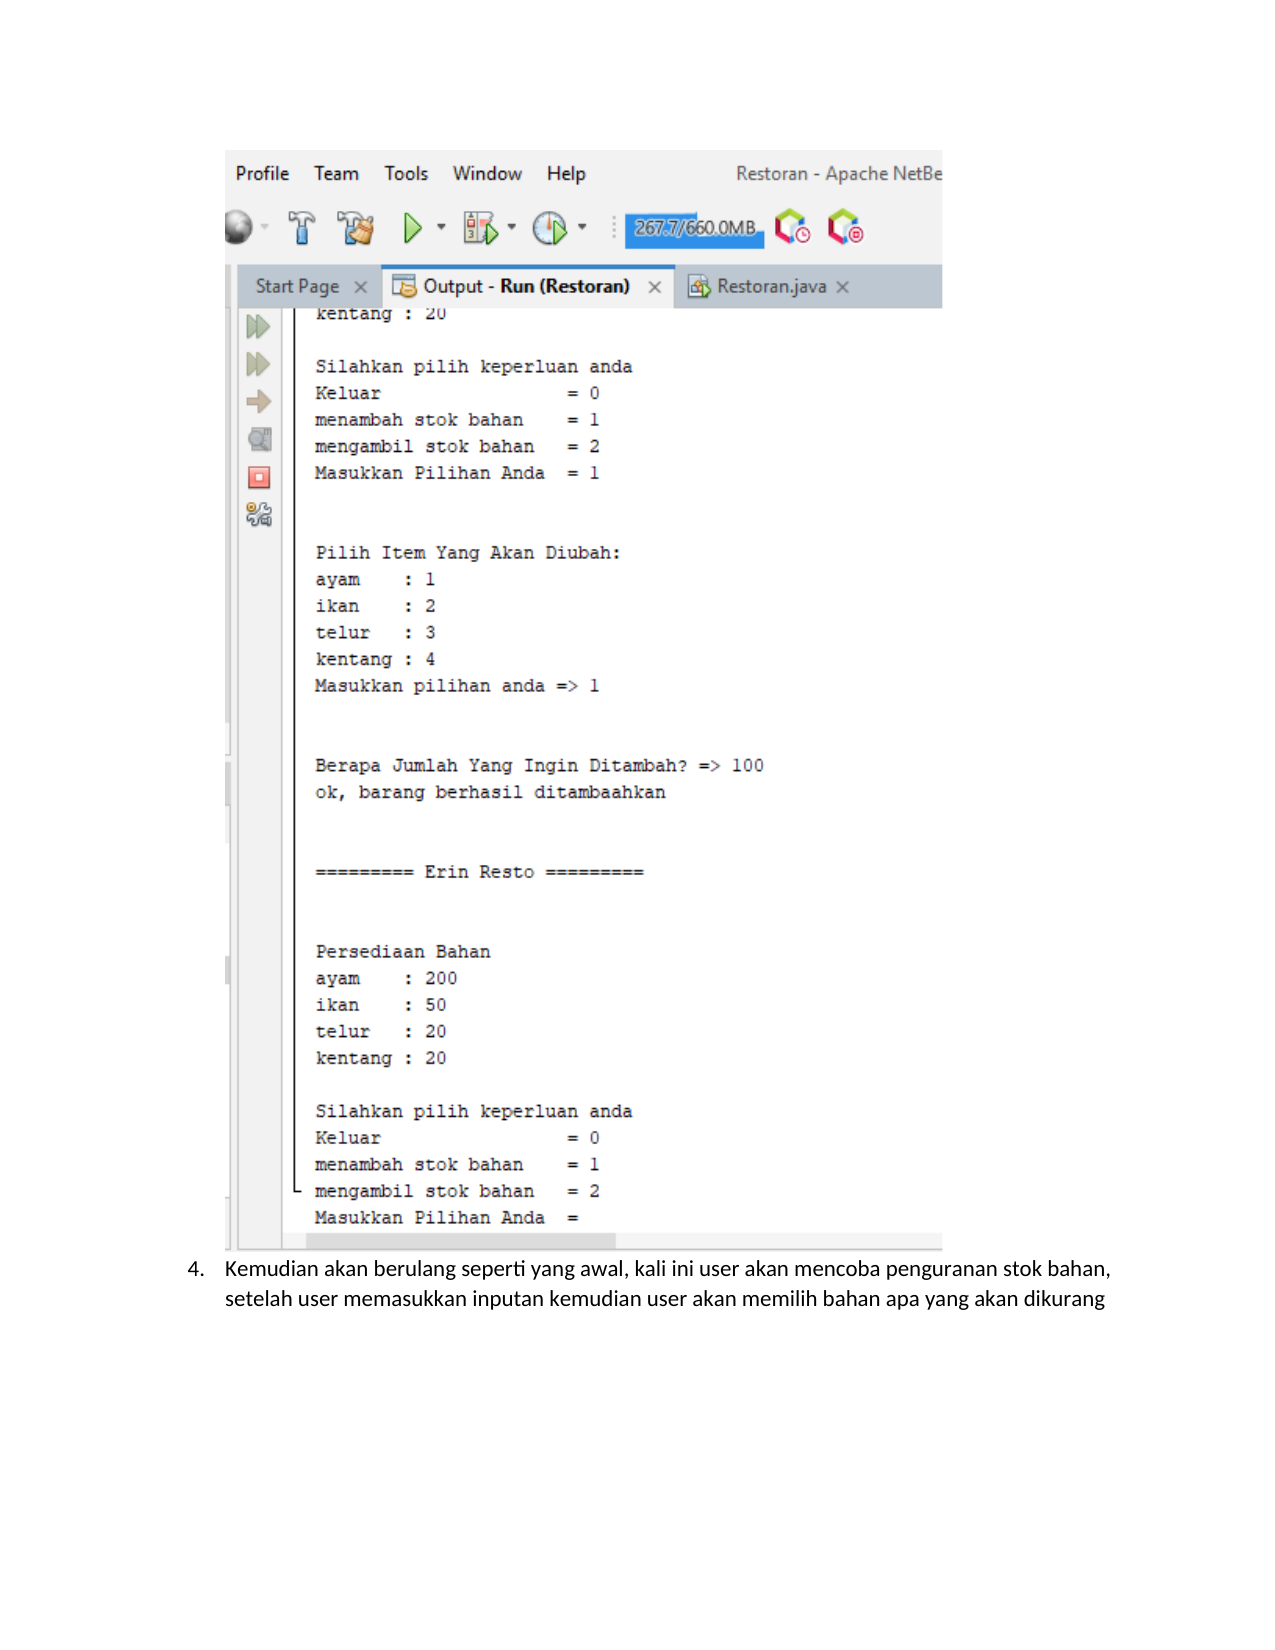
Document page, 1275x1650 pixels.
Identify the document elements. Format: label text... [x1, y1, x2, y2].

picture [225, 150, 943, 1252]
list Kemudian akan berulang seperti yang awal, kali ini user akan mencoba penguranan stok bahan, setelah user memasukkan inputan kemudian user akan memilih bahan apa yang akan dikurang [187, 1254, 1125, 1312]
